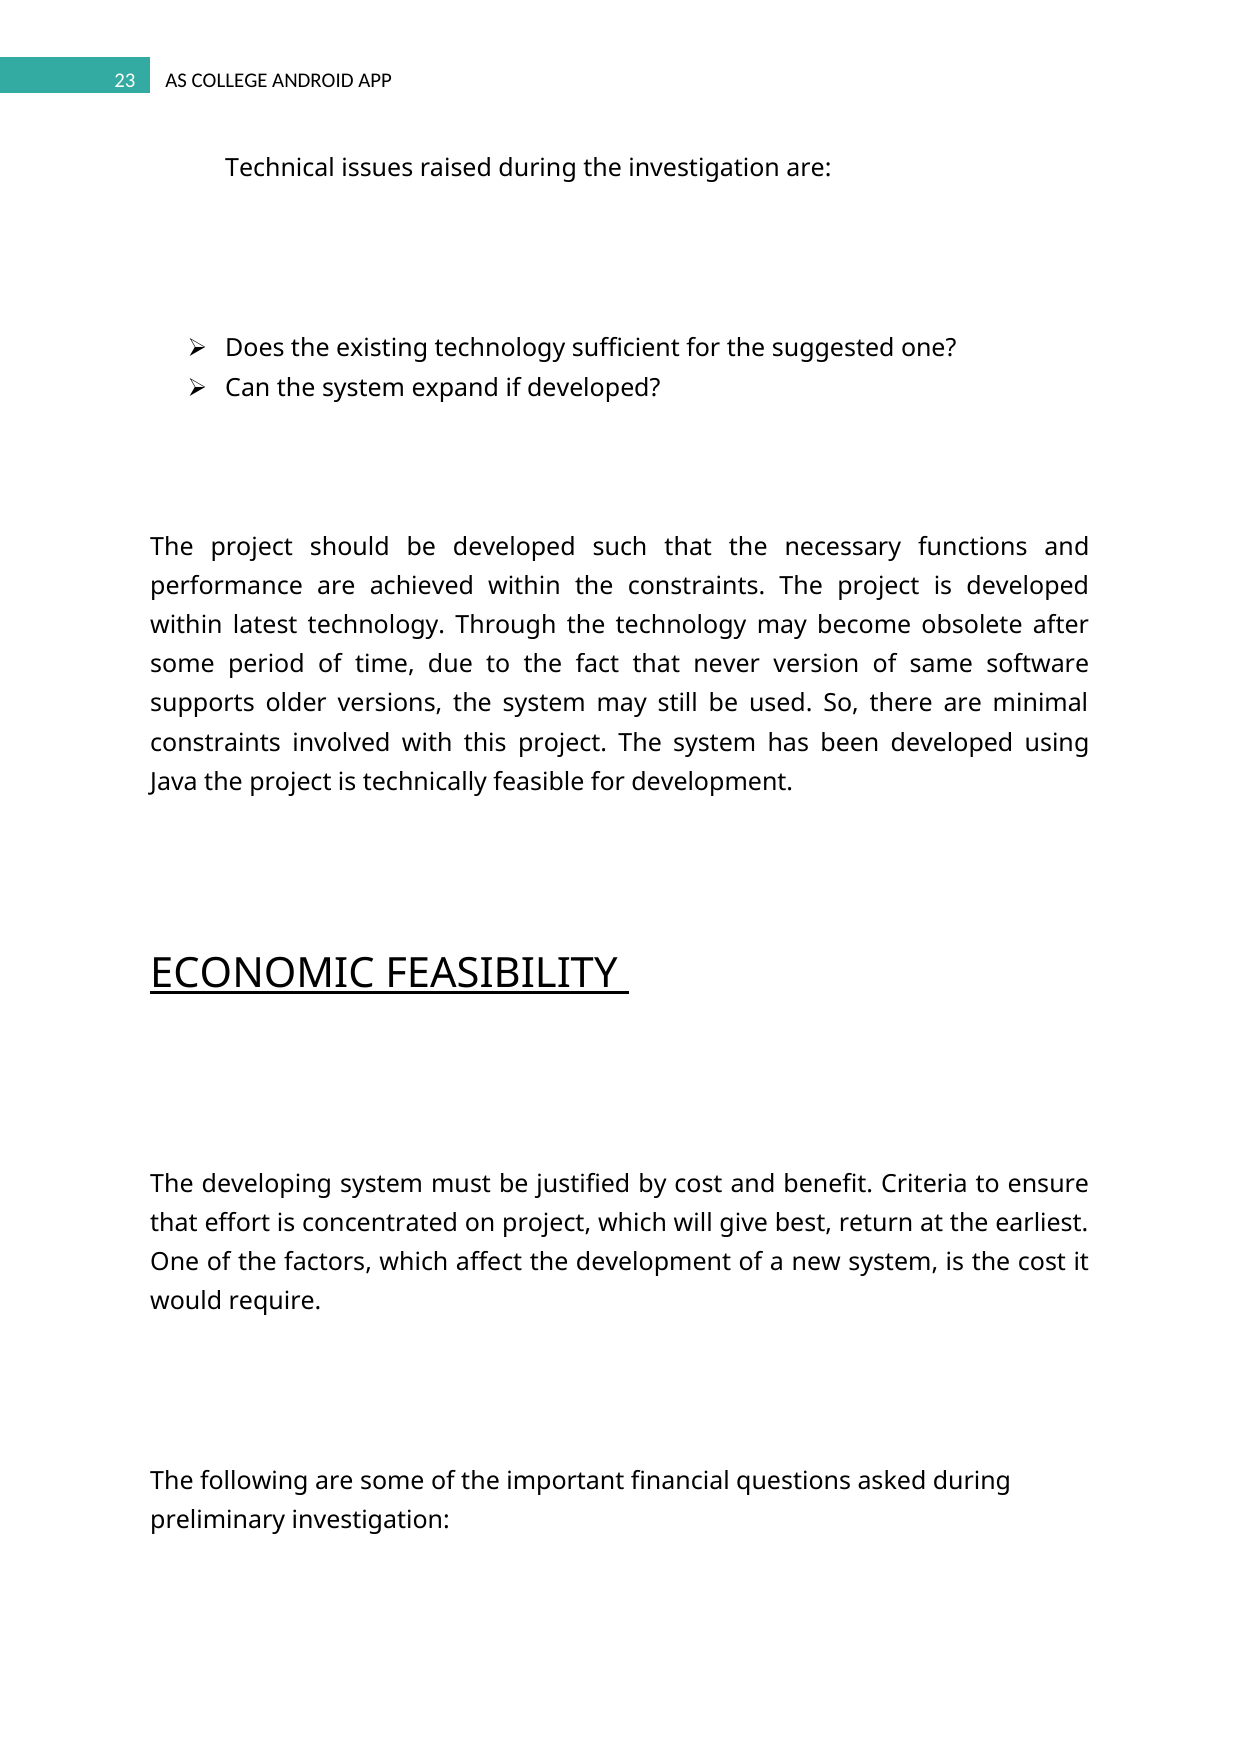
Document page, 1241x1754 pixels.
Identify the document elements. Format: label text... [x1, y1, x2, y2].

list Does the existing technology sufficient for the suggested one? [187, 330, 1090, 364]
text The project should be developed such that the necessary functions and performance are achieved within the constraints. The project is developed within latest technology. Through the technology may become obsolete after some period of time, due to the fact that never version of same software supports older versions, the system may still be used. So, there are minimal constraints involved with this project. The system has been developed using Java the project is technically feasible for development. [150, 528, 1090, 797]
text The developing system must be justified by cost and benefit. Criteria to ensure that effort is concentrated on project, which will give best, return at the earliest. One of the factors, which affect the development of a new system, is the cost it would require. [150, 1165, 1090, 1317]
text The following are some of the important financial questions asked during preliminary investigation: [150, 1463, 1090, 1536]
text Technical issues raised during the investigation are: [150, 150, 1090, 184]
text ECONOMIC FEASIBILITY [150, 943, 1090, 1000]
list Can the system expand if developed? [187, 369, 1090, 403]
